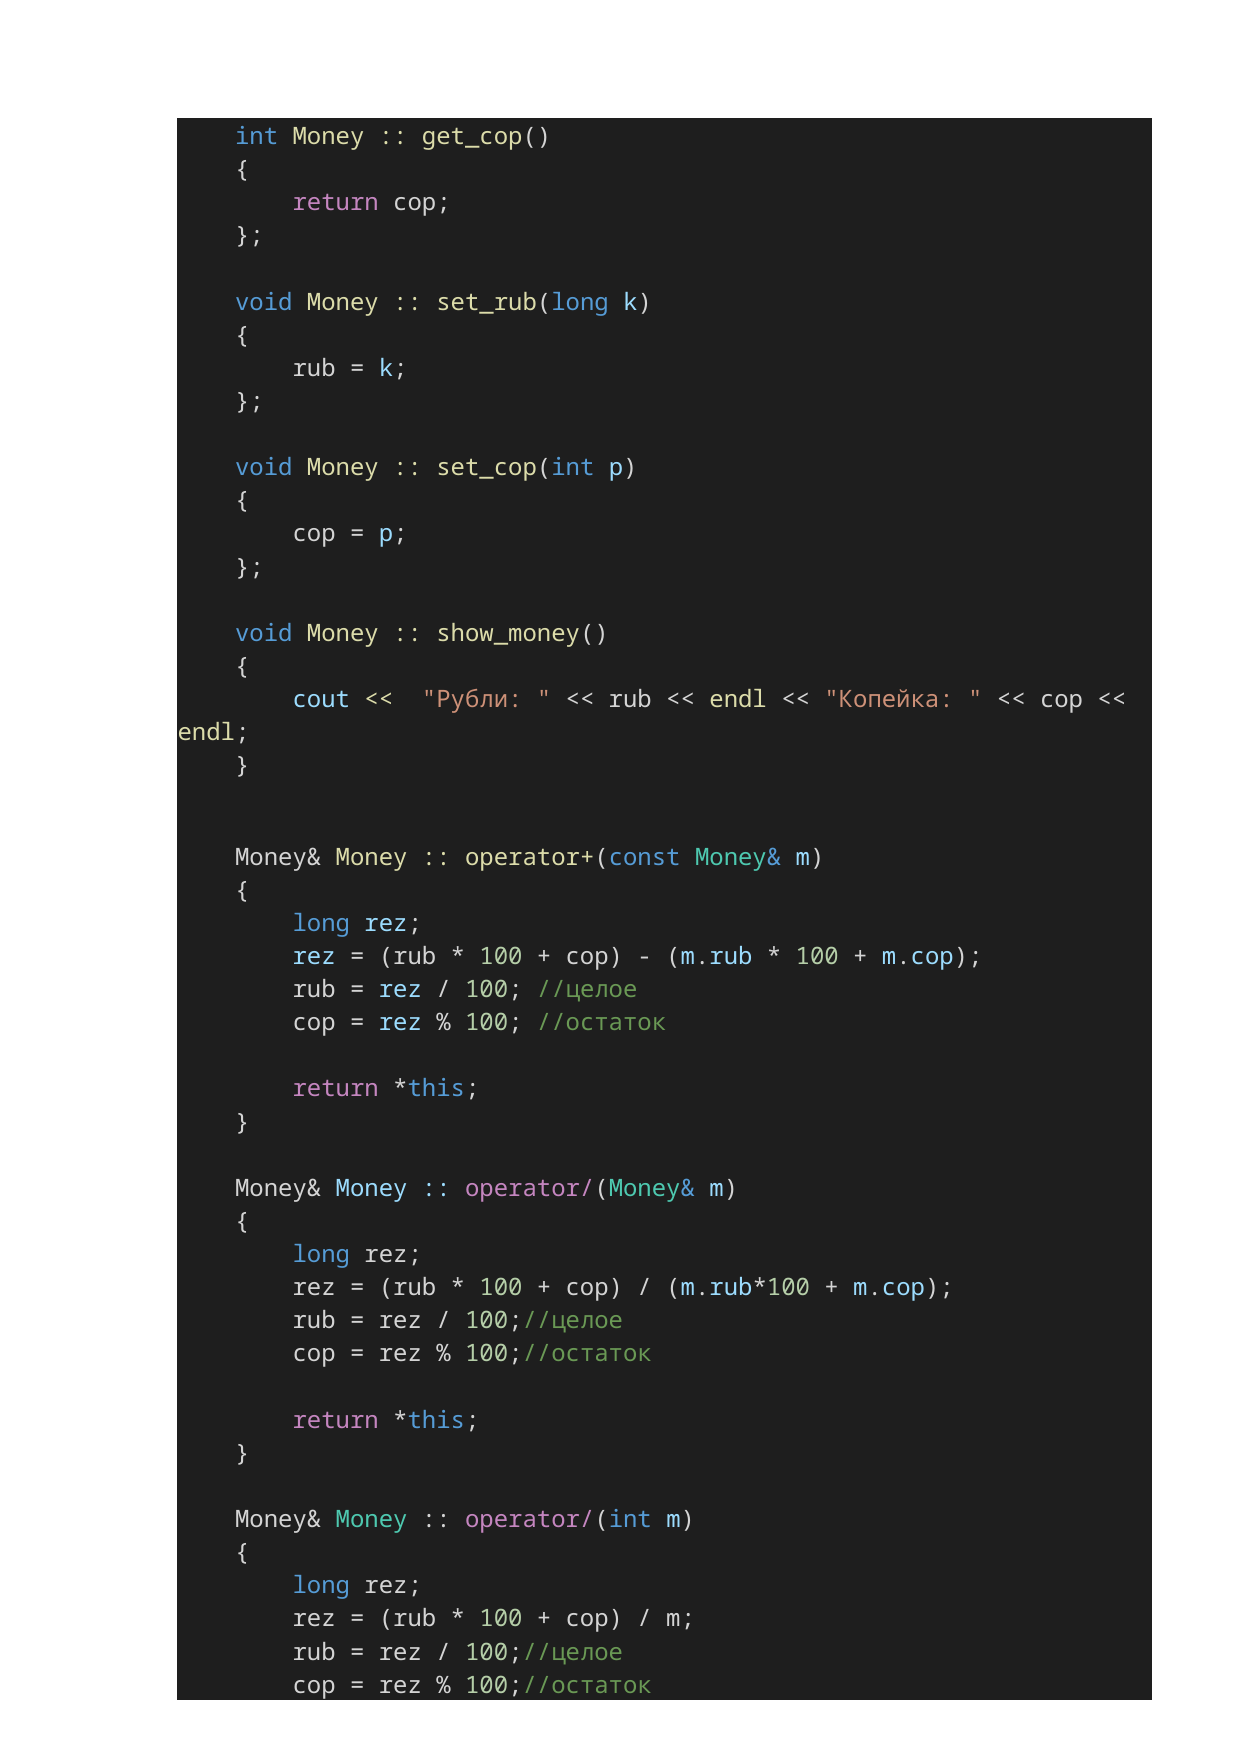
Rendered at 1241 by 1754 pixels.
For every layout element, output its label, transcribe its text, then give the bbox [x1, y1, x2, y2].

text void Money :: set_rub(long k) [177, 284, 1152, 317]
text { [177, 1534, 1152, 1567]
text long rez; [177, 1567, 1152, 1601]
text cout << "Рубли: " << rub << endl << "Копейка: " << cop << endl; [177, 681, 1152, 747]
text { [177, 1203, 1152, 1236]
text Money& Money :: operator/(int m) [177, 1501, 1152, 1534]
text } [177, 1435, 1152, 1468]
text { [177, 872, 1152, 905]
text { [177, 317, 1152, 350]
text return *this; [177, 1071, 1152, 1104]
text Money& Money :: operator/(Money& m) [177, 1170, 1152, 1203]
text { [177, 648, 1152, 681]
text cop = rez % 100;//остаток [177, 1336, 1152, 1369]
text }; [177, 549, 1152, 582]
text } [177, 747, 1152, 781]
text return *this; [177, 1402, 1152, 1435]
text rez = (rub * 100 + cop) / m; [177, 1601, 1152, 1634]
text cop = rez % 100; //остаток [177, 1004, 1152, 1037]
text rub = k; [177, 350, 1152, 383]
text { [177, 151, 1152, 184]
text }; [177, 217, 1152, 251]
text }; [177, 383, 1152, 416]
text long rez; [177, 1236, 1152, 1269]
text int Money :: get_cop() [177, 118, 1152, 151]
text rub = rez / 100; //целое [177, 971, 1152, 1004]
text rez = (rub * 100 + cop) / (m.rub*100 + m.cop); [177, 1269, 1152, 1302]
text cop = rez % 100;//остаток [177, 1667, 1152, 1700]
text rub = rez / 100;//целое [177, 1634, 1152, 1667]
text } [177, 1104, 1152, 1137]
text return cop; [177, 184, 1152, 217]
text Money& Money :: operator+(const Money& m) [177, 839, 1152, 872]
text rez = (rub * 100 + cop) - (m.rub * 100 + m.cop); [177, 938, 1152, 971]
text cop = p; [177, 516, 1152, 549]
text long rez; [177, 905, 1152, 938]
text void Money :: set_cop(int p) [177, 449, 1152, 482]
text { [177, 482, 1152, 516]
text rub = rez / 100;//целое [177, 1302, 1152, 1336]
text void Money :: show_money() [177, 615, 1152, 648]
